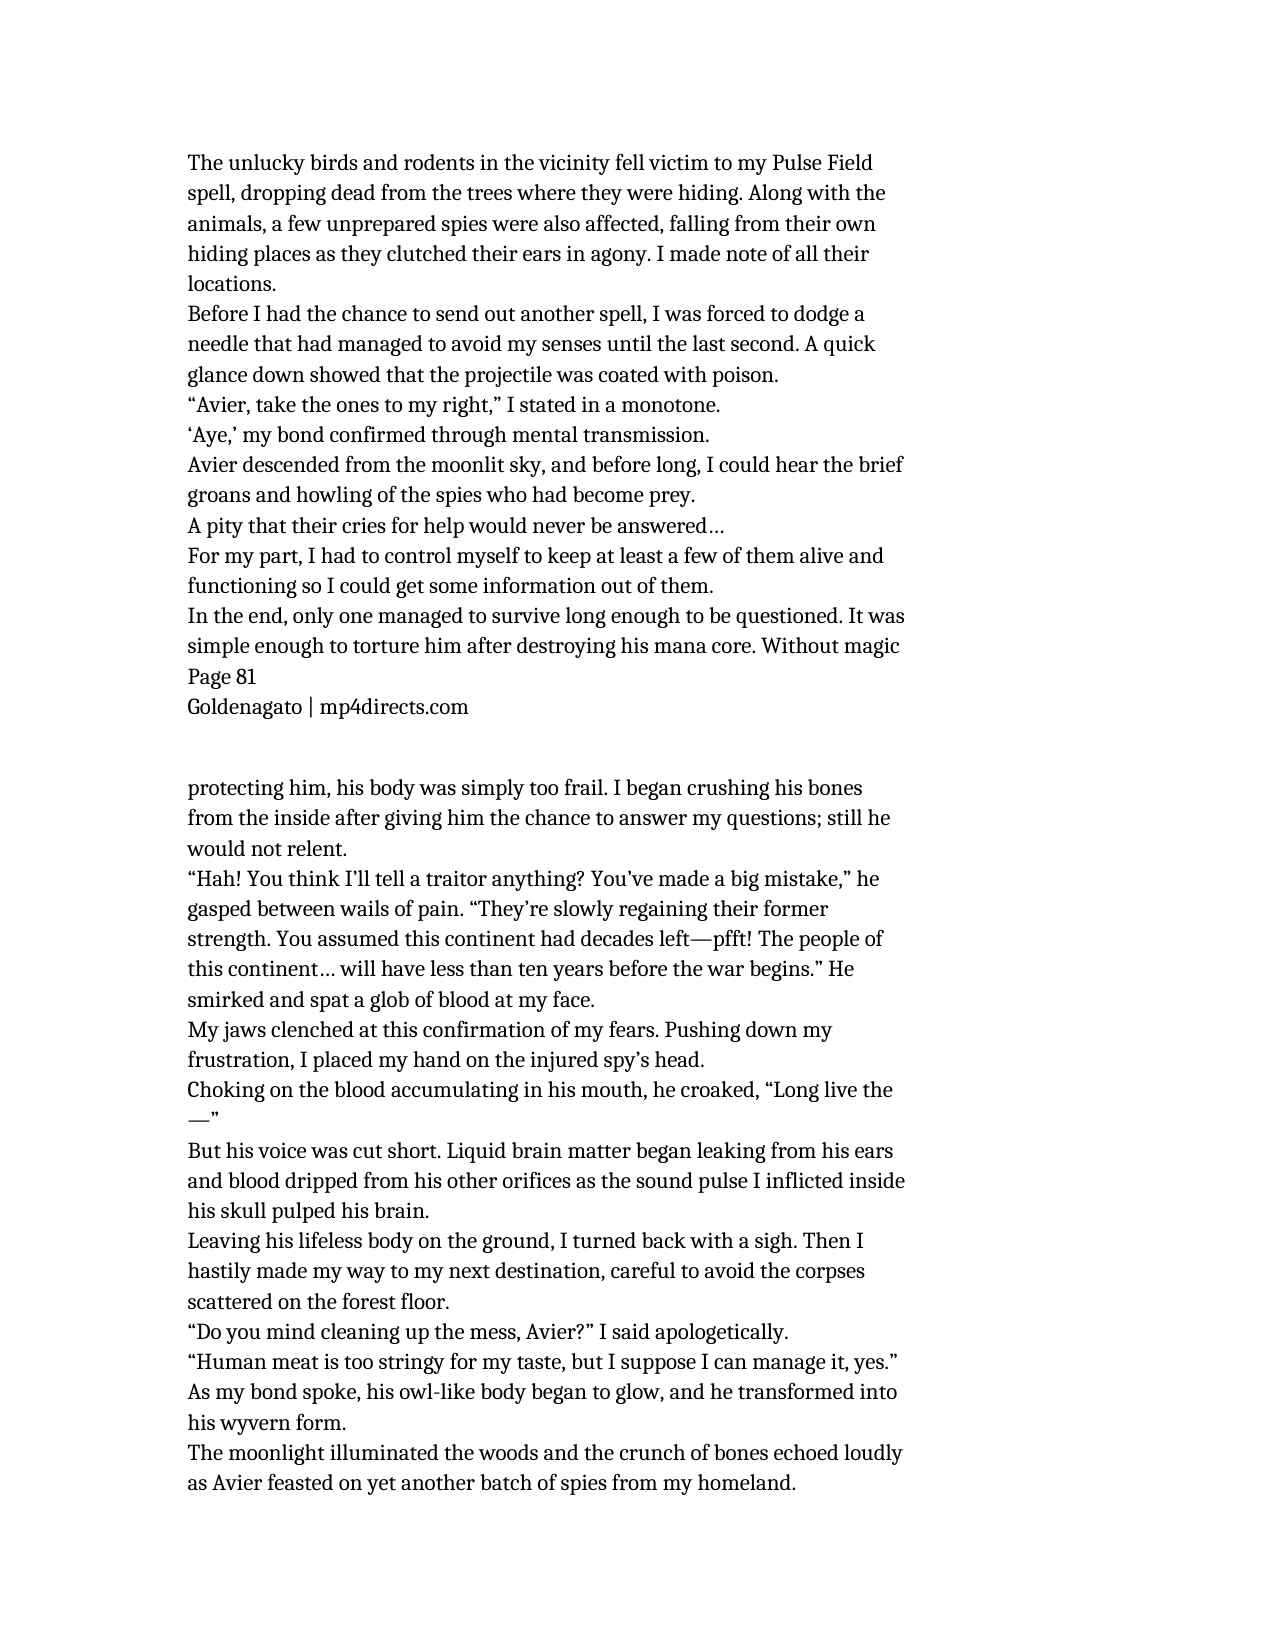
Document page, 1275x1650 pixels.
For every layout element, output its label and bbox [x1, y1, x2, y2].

text [187, 775, 1087, 1496]
text [187, 150, 1087, 750]
